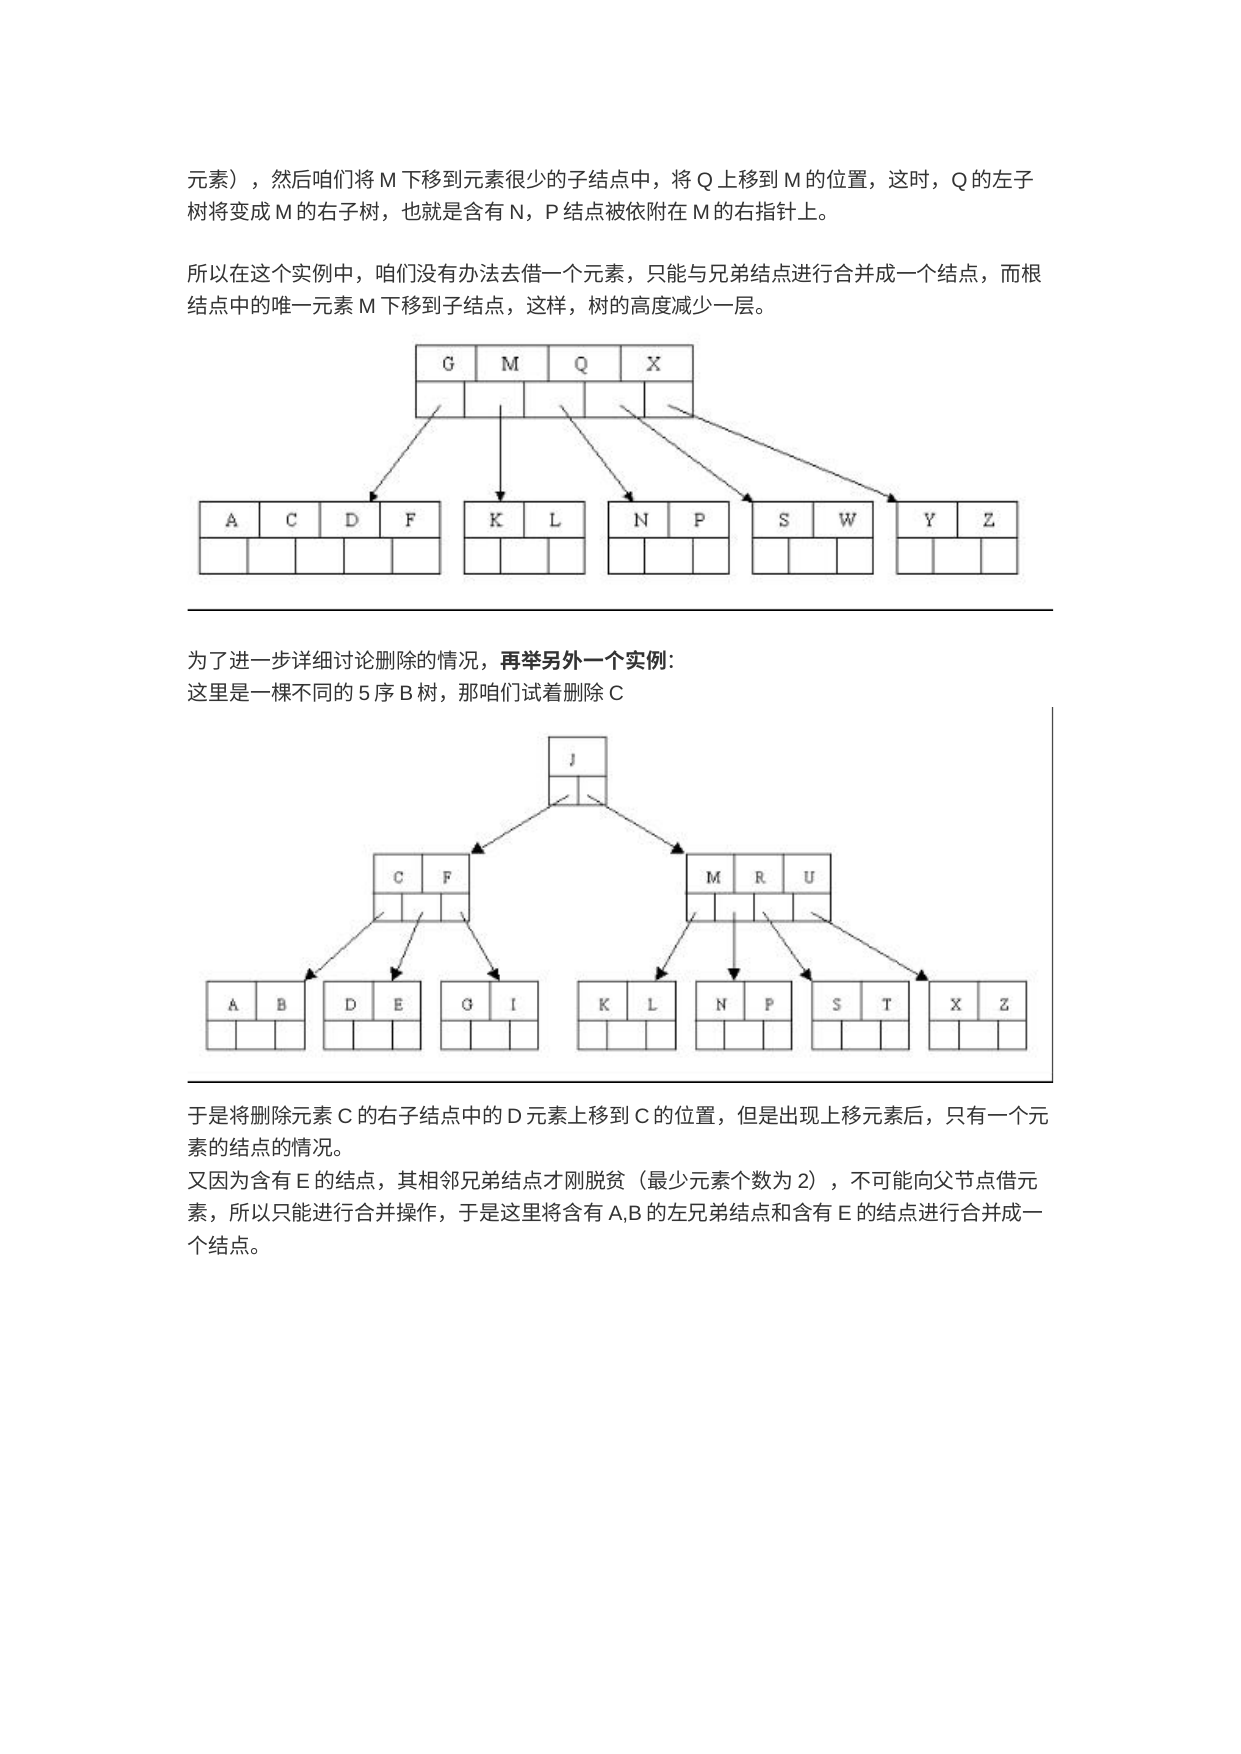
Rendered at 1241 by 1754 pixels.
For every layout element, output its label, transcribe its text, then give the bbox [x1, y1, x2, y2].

text 为了进一步详细讨论删除的情况，再举另外一个实例： 这里是一棵不同的5序B树，那咱们试着删除C 于是将删除元素C的右子结点中的D元素上移到C的位置，但是出现上移元素后，只有一个元素的结点的情况。 又因为含有E的结点，其相邻兄弟结点才刚脱贫（最少元素个数为2），不可能向父节点借元素，所以只能进行合并操作，于是这里将含有A,B的左兄弟结点和含有E的结点进行合并成一个结点。 这样又出现只含有一个元素F结点的情况，这时，其相邻的兄弟结点是丰满的（元素个数为3>最小元素个数2），这样就可以想父结点借元素了，把父结点中的J下移到该结点中，相应的如果结点中J后有元素则前移，然后相邻兄弟结点中的第一个元素（或者最后一个元素）上移到父节点中，后面的元素（或者前面的元素）前移（或者后移）；注意含有K，L的结点以前依附在M的左边，现在变为依附在J的右边。这样每个结点都满足B树结构性质。 从以上操作可看出：除根结点之外的结点（包括叶子结点）的关键字的个数n满足：（ceil(m / 2)-1）<= n <= m-1，即2<=n<=4。这也佐证了咱们之前的观点。删除操作完。 [187, 643, 1053, 707]
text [187, 162, 1053, 227]
text 所以在这个实例中，咱们没有办法去借一个元素，只能与兄弟结点进行合并成一个结点，而根结点中的唯一元素M下移到子结点，这样，树的高度减少一层。 [187, 256, 1053, 321]
text 为了进一步详细讨论删除的情况，再举另外一个实例： 这里是一棵不同的5序B树，那咱们试着删除C 于是将删除元素C的右子结点中的D元素上移到C的位置，但是出现上移元素后，只有一个元素的结点的情况。 又因为含有E的结点，其相邻兄弟结点才刚脱贫（最少元素个数为2），不可能向父节点借元素，所以只能进行合并操作，于是这里将含有A,B的左兄弟结点和含有E的结点进行合并成一个结点。 这样又出现只含有一个元素F结点的情况，这时，其相邻的兄弟结点是丰满的（元素个数为3>最小元素个数2），这样就可以想父结点借元素了，把父结点中的J下移到该结点中，相应的如果结点中J后有元素则前移，然后相邻兄弟结点中的第一个元素（或者最后一个元素）上移到父节点中，后面的元素（或者前面的元素）前移（或者后移）；注意含有K，L的结点以前依附在M的左边，现在变为依附在J的右边。这样每个结点都满足B树结构性质。 从以上操作可看出：除根结点之外的结点（包括叶子结点）的关键字的个数n满足：（ceil(m / 2)-1）<= n <= m-1，即2<=n<=4。这也佐证了咱们之前的观点。删除操作完。 [187, 1083, 1053, 1260]
picture [187, 321, 1054, 611]
picture [187, 707, 1054, 1083]
